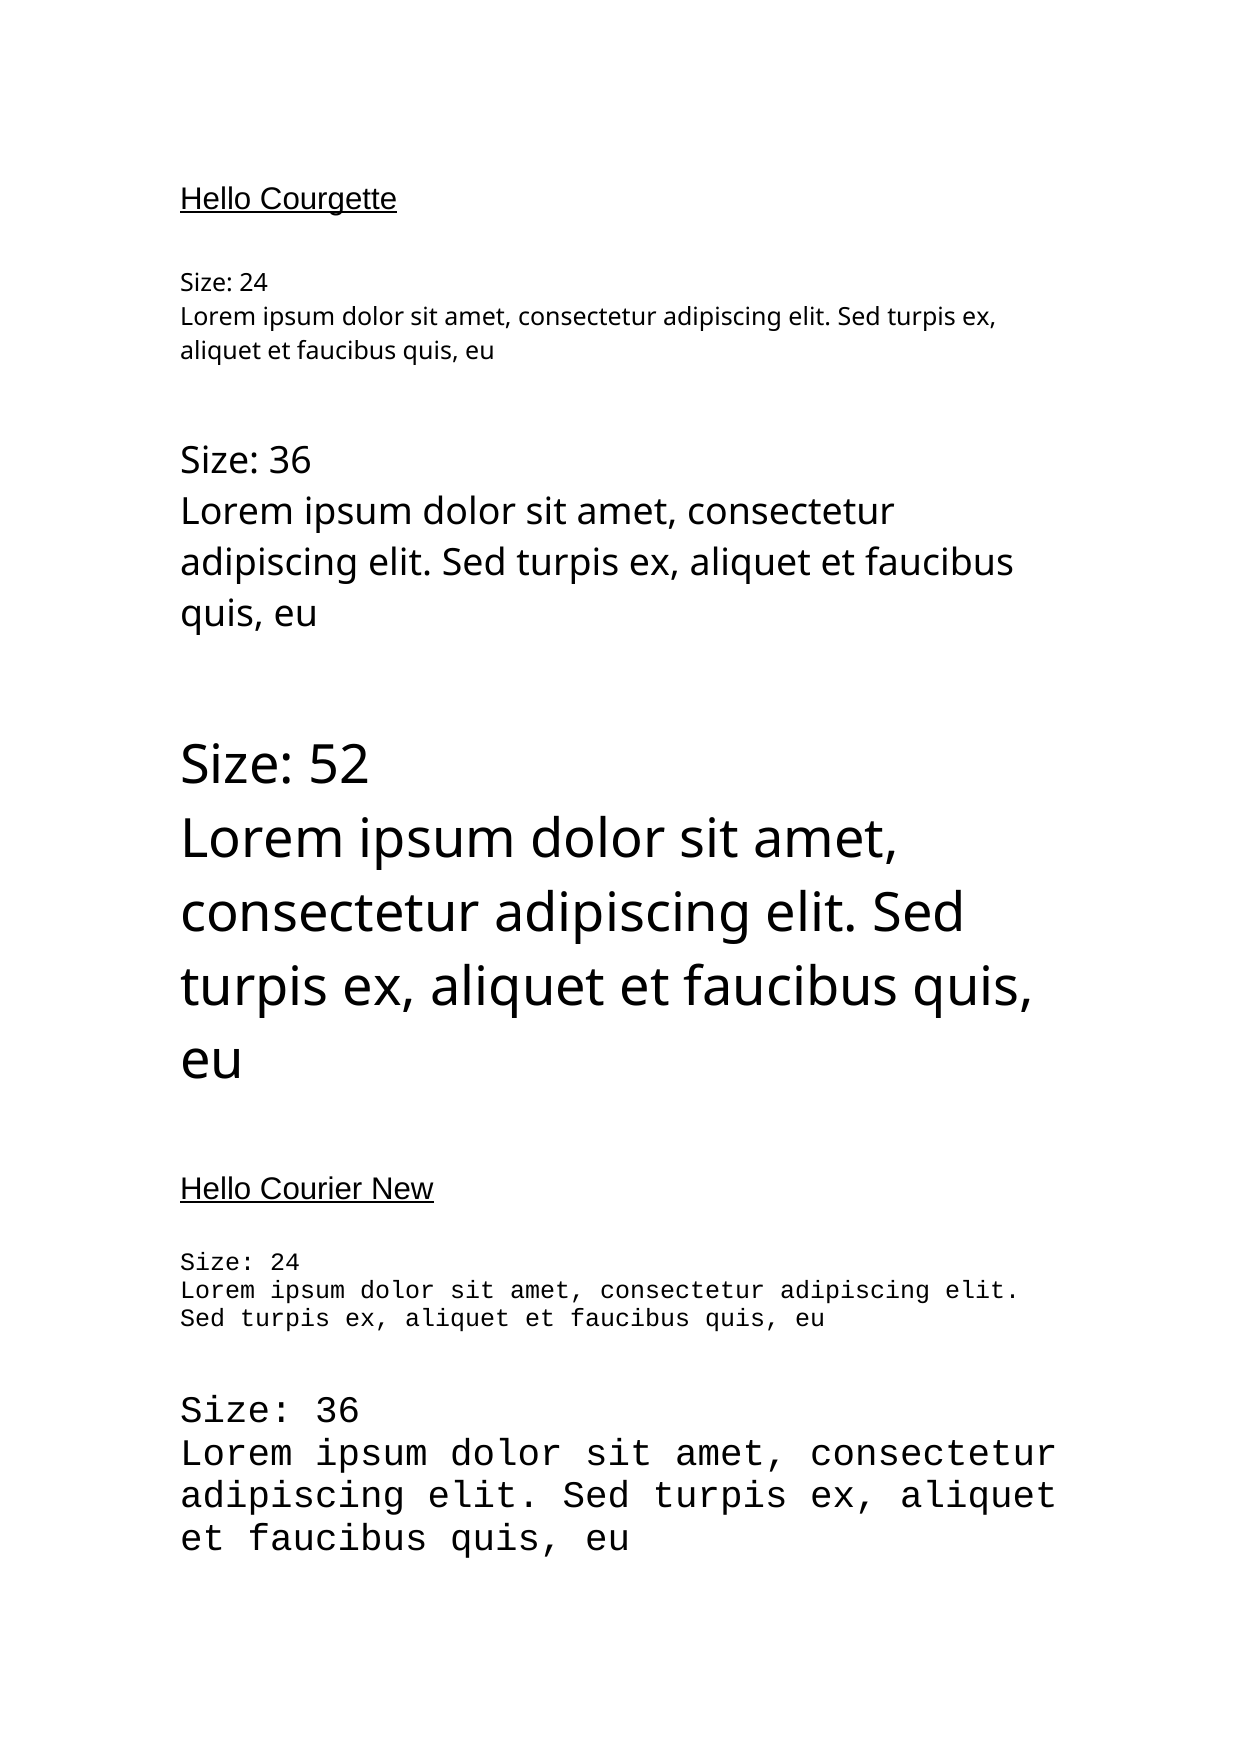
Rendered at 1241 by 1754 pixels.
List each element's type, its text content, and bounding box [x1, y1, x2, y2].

text Size: 24 [180, 1221, 1060, 1277]
text Hello Courier New [180, 1170, 1060, 1206]
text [180, 1277, 1060, 1334]
text Hello Courgette [180, 180, 1060, 216]
text Lorem ipsum dolor sit amet, consectetur adipiscing elit. Sed turpis ex, aliquet et faucibus quis, eu [180, 800, 1060, 1095]
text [180, 484, 1060, 637]
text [180, 1434, 1060, 1562]
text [180, 299, 1060, 367]
text Size: 36 [180, 382, 1060, 484]
text Size: 24 [180, 231, 1060, 299]
text Size: 36 [180, 1349, 1060, 1434]
text Size: 52 [180, 652, 1060, 800]
